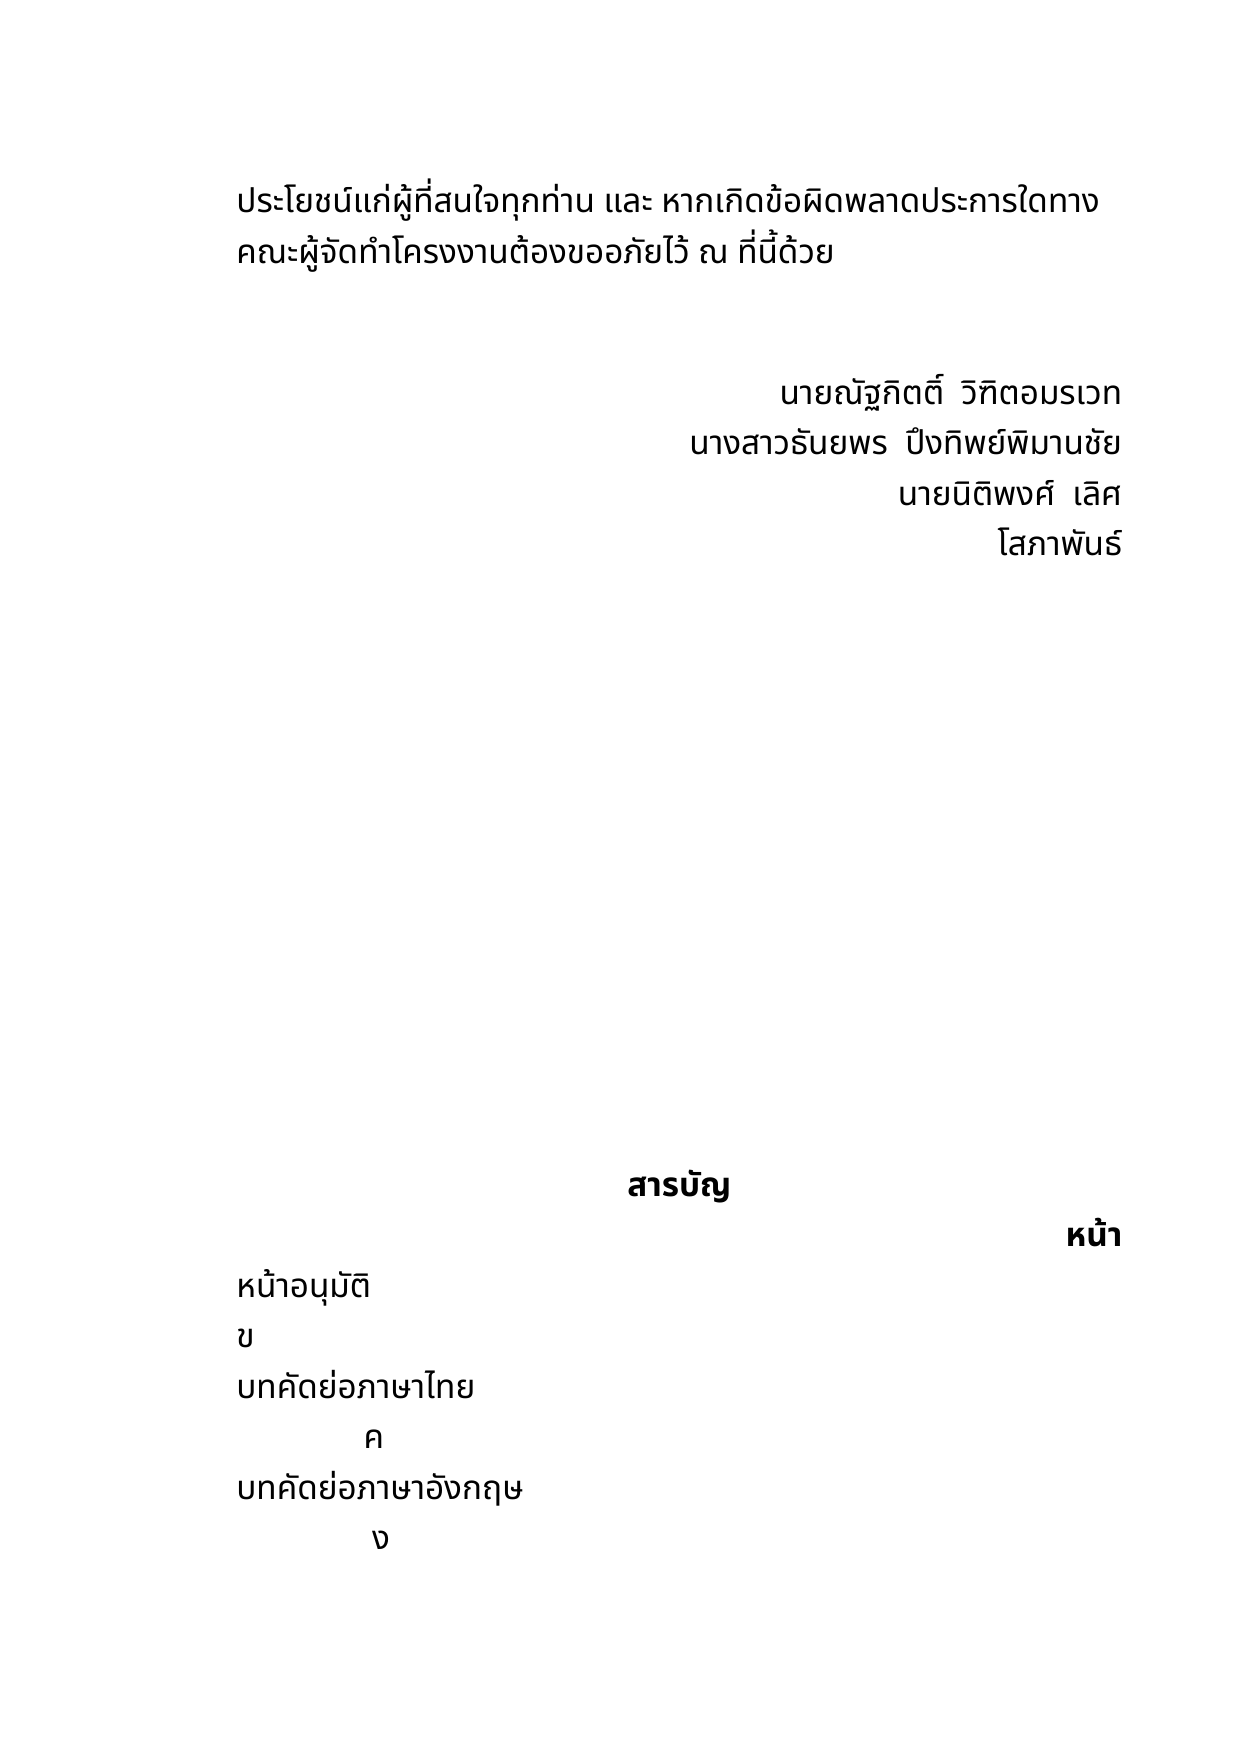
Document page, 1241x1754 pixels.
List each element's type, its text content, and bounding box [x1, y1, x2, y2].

text บทคัดย่อภาษาอังกฤษ ง [236, 1464, 1122, 1565]
text หน้าอนุมัติ ข [236, 1262, 1122, 1363]
text นายณัฐกิตติ์ วิฑิตอมรเวท [236, 369, 1122, 419]
text นายนิติพงศ์ เลิศโสภาพันธ์ [236, 470, 1122, 571]
text บทคัดย่อภาษาไทย ค [236, 1363, 1122, 1464]
text หน้า [236, 1211, 1122, 1262]
text สารบัญ [236, 1161, 1122, 1211]
text นางสาวธันยพร ปึงทิพย์พิมานชัย [236, 419, 1122, 470]
